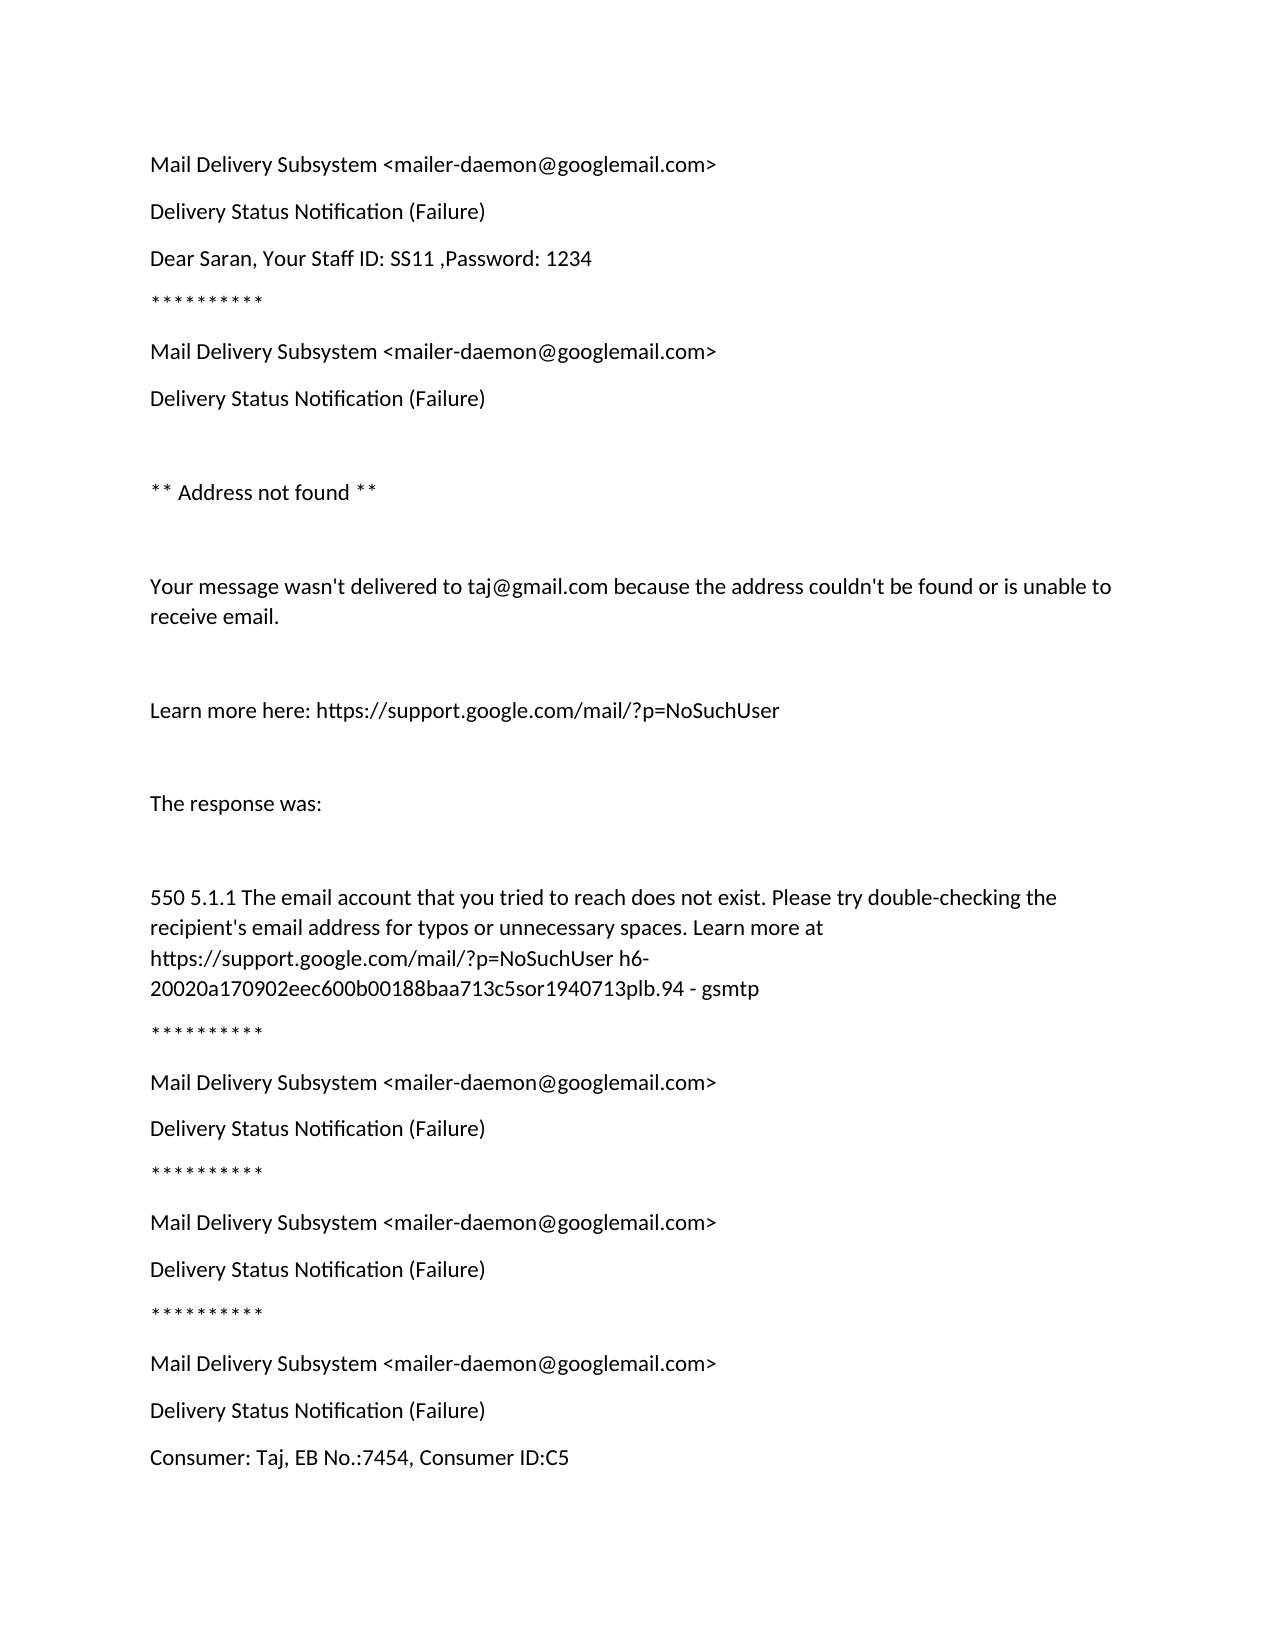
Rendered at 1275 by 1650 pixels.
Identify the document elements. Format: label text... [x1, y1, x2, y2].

text Delivery Status Notification (Failure) [150, 384, 1125, 412]
text Learn more here: https://support.google.com/mail/?p=NoSuchUser [150, 696, 1125, 724]
text Your message wasn't delivered to taj@gmail.com because the address couldn't be found or is unable to receive email. [150, 572, 1125, 630]
text ********** [150, 291, 1125, 319]
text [150, 337, 1125, 366]
text ********** [150, 1302, 1125, 1330]
text Mail Delivery Subsystem <mailer-daemon@googlemail.com> [150, 1068, 1125, 1096]
text Mail Delivery Subsystem <mailer-daemon@googlemail.com> [150, 1208, 1125, 1236]
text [150, 1349, 1125, 1377]
text Delivery Status Notification (Failure) [150, 1396, 1125, 1424]
text ********** [150, 1161, 1125, 1189]
text Dear Saran, Your Staff ID: SS11 ,Password: 1234 [150, 244, 1125, 272]
text ** Address not found ** [150, 478, 1125, 506]
text Delivery Status Notification (Failure) [150, 1114, 1125, 1143]
text Consumer: Taj, EB No.:7454, Consumer ID:C5 [150, 1443, 1125, 1471]
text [150, 150, 1125, 178]
text The response was: [150, 789, 1125, 818]
text ********** [150, 1021, 1125, 1049]
text Delivery Status Notification (Failure) [150, 1255, 1125, 1283]
text 550 5.1.1 The email account that you tried to reach does not exist. Please try double-checking the recipient's email address for typos or unnecessary spaces. Learn more at https://support.google.com/mail/?p=NoSuchUser h6-20020a170902eec600b00188baa713c5sor1940713plb.94 - gsmtp [150, 883, 1125, 1002]
text Delivery Status Notification (Failure) [150, 197, 1125, 225]
